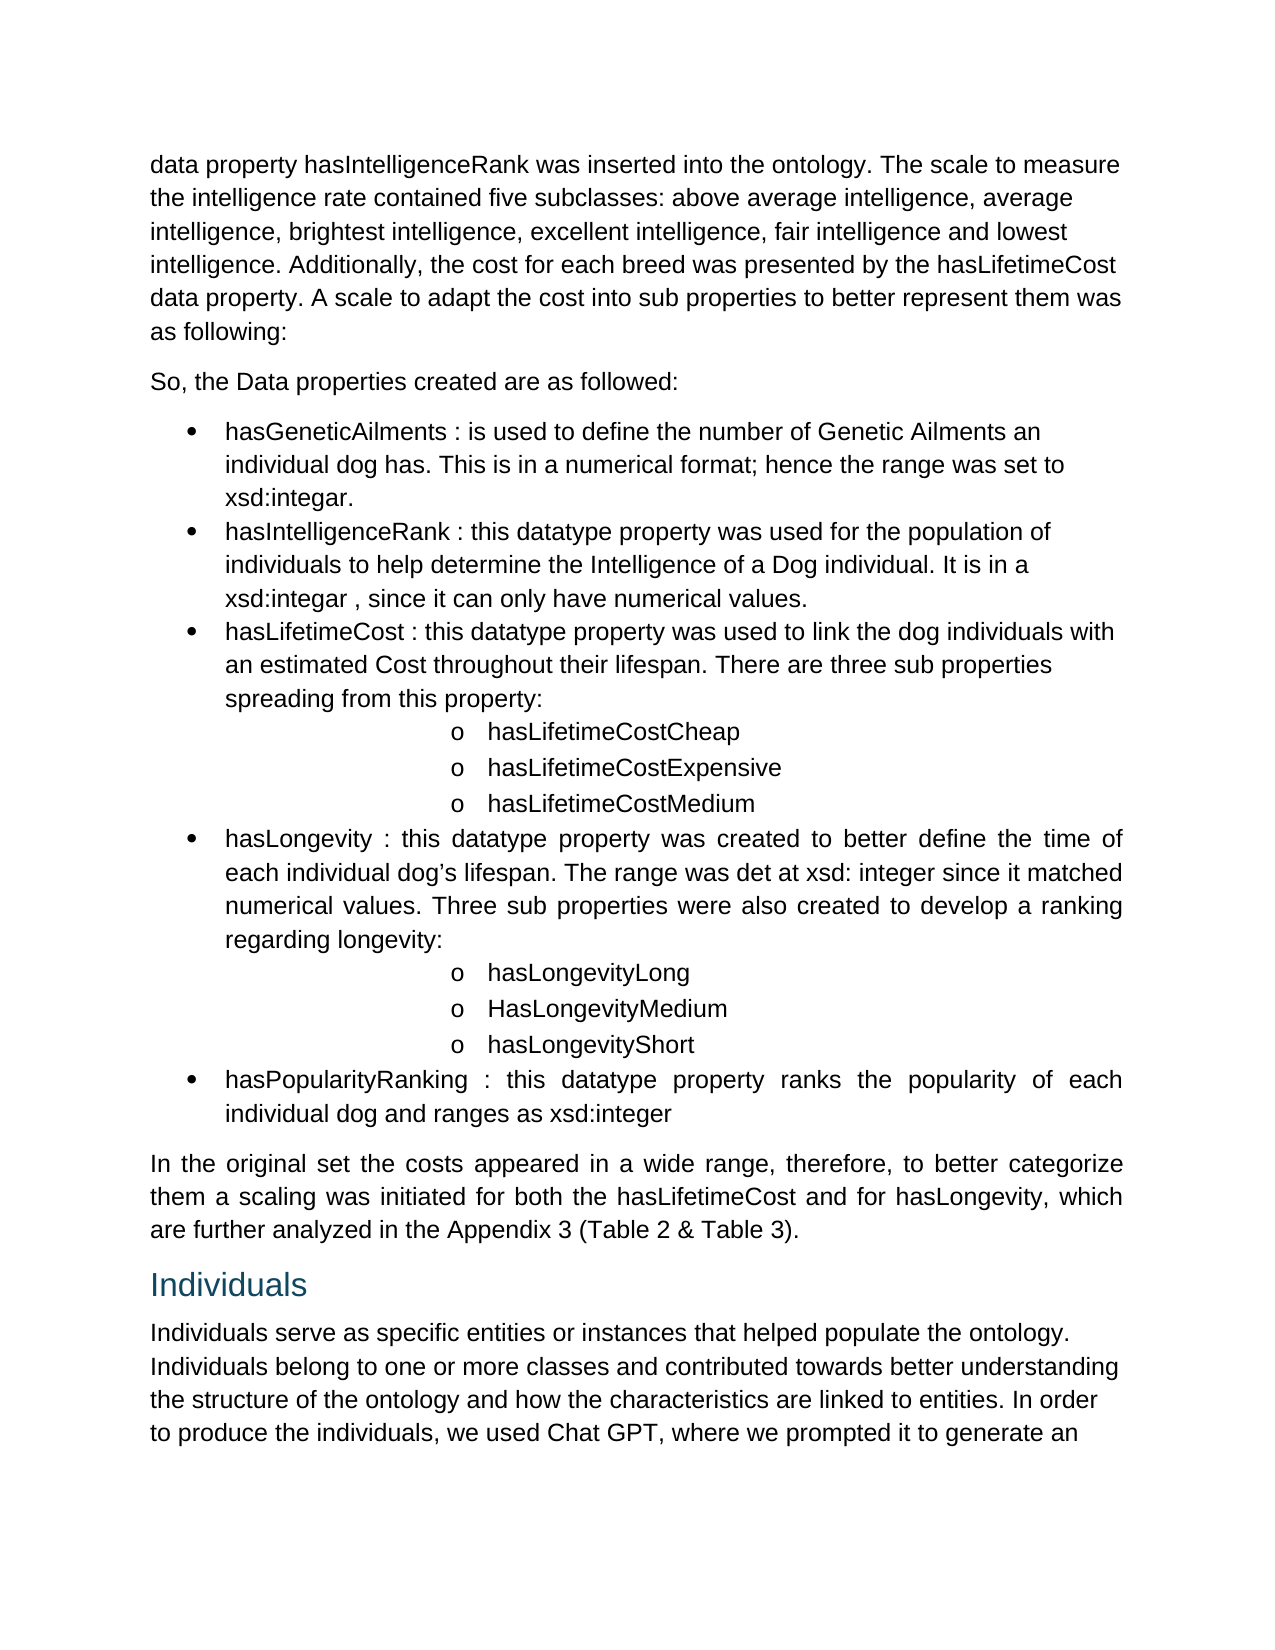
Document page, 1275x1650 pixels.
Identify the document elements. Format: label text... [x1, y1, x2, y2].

list hasGeneticAilments : is used to define the number of Genetic Ailments an individual dog has. This is in a numerical format; hence the range was set to xsd:integar. [187, 417, 1125, 512]
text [150, 1318, 1125, 1447]
list hasPopularityRanking : this datatype property ranks the popularity of each individual dog and ranges as xsd:integer [187, 1065, 1125, 1128]
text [150, 150, 1125, 345]
text In the original set the costs appeared in a wide range, therefore, to better categorize them a scaling was initiated for both the hasLifetimeCost and for hasLongevity, which are further analyzed in the Appendix 3 (Table 2 & Table 3). [150, 1149, 1125, 1244]
list hasLifetimeCostMedium [450, 789, 1125, 819]
list hasLongevityLong [450, 958, 1125, 989]
list hasLongevityShort [450, 1029, 1125, 1061]
list HasLongevityMedium [450, 994, 1125, 1025]
text So, the Data properties created are as followed: [150, 367, 1125, 395]
list hasLifetimeCostExpensive [450, 753, 1125, 784]
list hasLongevity : this datatype property was created to better define the time of each individual dog’s lifespan. The range was det at xsd: integer since it matched numerical values. Three sub properties were also created to develop a ranking regarding longevity: [187, 824, 1125, 953]
subtitle Individuals [150, 1266, 1125, 1304]
list hasLifetimeCostCheap [450, 717, 1125, 748]
list hasLifetimeCost : this datatype property was used to link the dog individuals with an estimated Cost throughout their lifespan. There are three sub properties spreading from this property: [187, 617, 1125, 712]
list hasIntelligenceRank : this datatype property was used for the population of individuals to help determine the Intelligence of a Dog individual. It is in a xsd:integar , since it can only have numerical values. [187, 517, 1125, 612]
